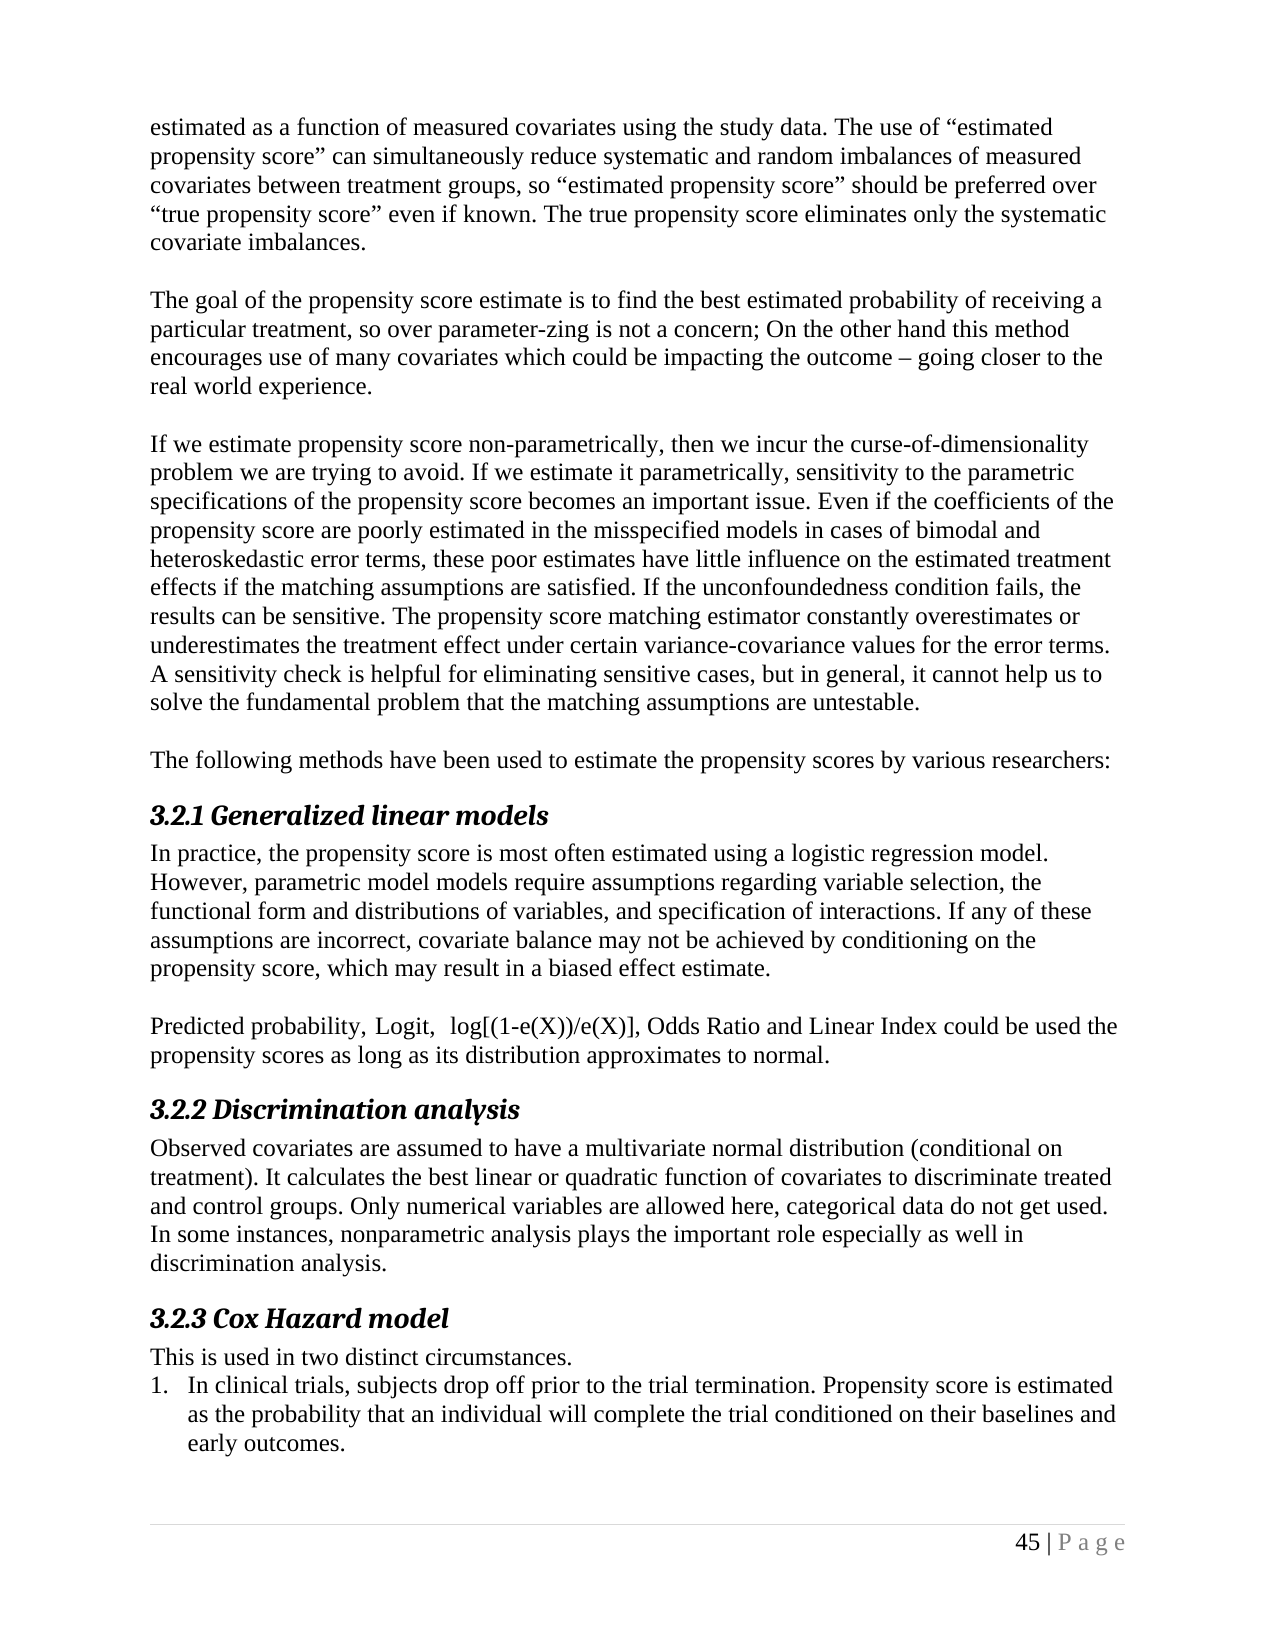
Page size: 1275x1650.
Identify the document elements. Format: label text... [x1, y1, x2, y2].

text Predicted probability, Logit, log[(1-e(X))/e(X)], Odds Ratio and Linear Index could be used the propensity scores as long as its distribution approximates to normal. [150, 1011, 1125, 1068]
text If we estimate propensity score non-parametrically, then we incur the curse-of-dimensionality problem we are trying to avoid. If we estimate it parametrically, sensitivity to the parametric specifications of the propensity score becomes an important issue. Even if the coefficients of the propensity score are poorly estimated in the misspecified models in cases of bimodal and heteroskedastic error terms, these poor estimates have little influence on the estimated treatment effects if the matching assumptions are satisfied. If the unconfoundedness condition fails, the results can be sensitive. The propensity score matching estimator constantly overestimates or underestimates the treatment effect under certain variance-covariance values for the error terms. A sensitivity check is helpful for eliminating sensitive cases, but in general, it cannot help us to solve the fundamental problem that the matching assumptions are untestable. [150, 429, 1125, 716]
text The following methods have been used to estimate the propensity scores by various researchers: [150, 745, 1125, 774]
text In practice, the propensity score is most often estimated using a logistic regression model. [150, 838, 1125, 867]
subtitle 3.2.3 Cox Hazard model [150, 1302, 1125, 1336]
text The goal of the propensity score estimate is to find the best estimated probability of receiving a particular treatment, so over parameter-zing is not a concern; On the other hand this method encourages use of many covariates which could be impacting the outcome – going closer to the real world experience. [150, 285, 1125, 400]
text However, parametric model models require assumptions regarding variable selection, the functional form and distributions of variables, and specification of interactions. If any of these assumptions are incorrect, covariate balance may not be achieved by conditioning on the propensity score, which may result in a biased effect estimate. [150, 867, 1125, 982]
text This is used in two distinct circumstances. [150, 1342, 1125, 1371]
subtitle 3.2.1 Generalized linear models [150, 799, 1125, 832]
text Observed covariates are assumed to have a multivariate normal distribution (conditional on treatment). It calculates the best linear or quadratic function of covariates to discriminate treated and control groups. Only numerical variables are allowed here, categorical data do not get used. In some instances, nonparametric analysis plays the important role especially as well in discrimination analysis. [150, 1133, 1125, 1277]
subtitle 3.2.2 Discrimination analysis [150, 1093, 1125, 1127]
list In clinical trials, subjects drop off prior to the trial termination. Propensity score is estimated as the probability that an individual will complete the trial conditioned on their baselines and early outcomes. [150, 1371, 1125, 1457]
